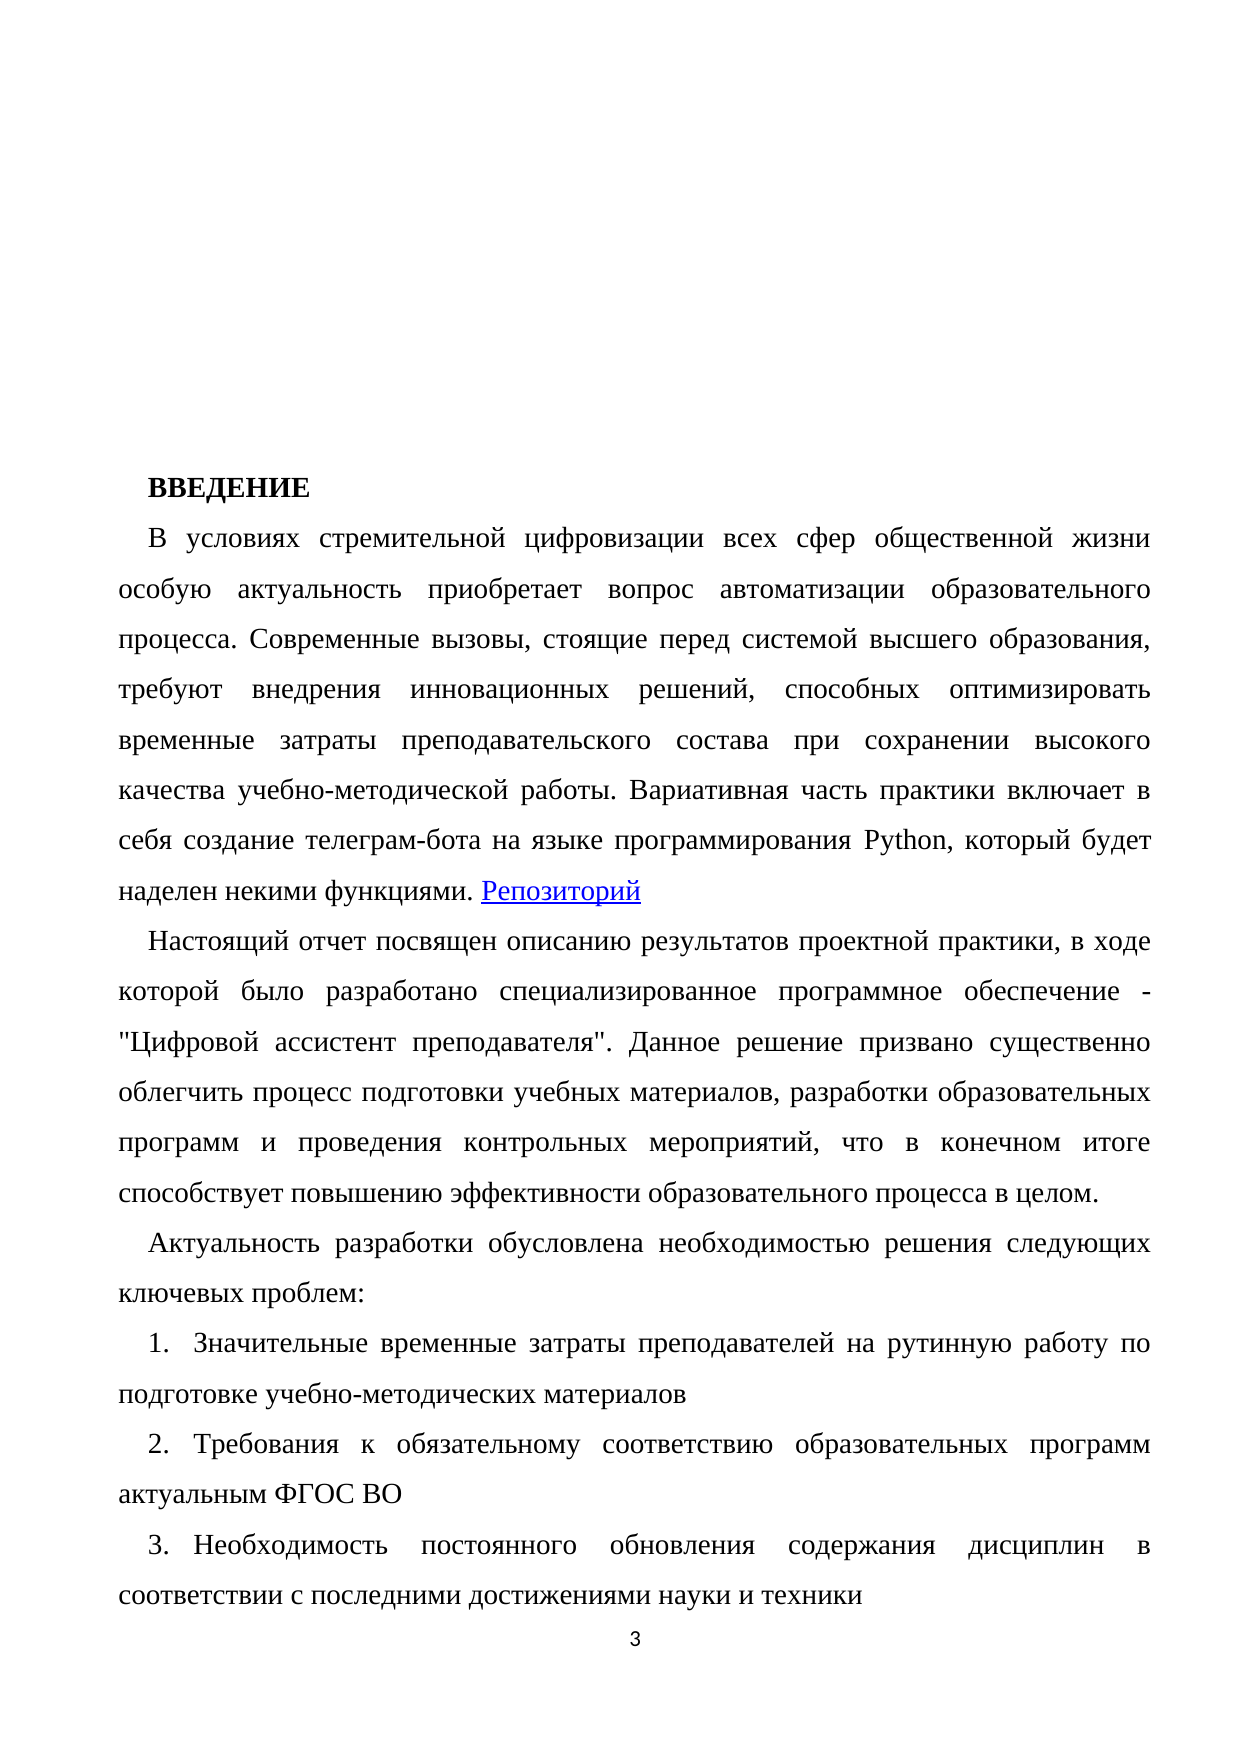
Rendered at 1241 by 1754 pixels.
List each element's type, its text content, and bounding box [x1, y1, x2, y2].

text В условиях стремительной цифровизации всех сфер общественной жизни особую актуальность приобретает вопрос автоматизации образовательного процесса. Современные вызовы, стоящие перед системой высшего образования, требуют внедрения инновационных решений, способных оптимизировать временные затраты преподавательского состава при сохранении высокого качества учебно-методической работы. Вариативная часть практики включает в себя создание телеграм-бота на языке программирования Python, который будет наделен некими функциями. Репозиторий [118, 521, 1152, 906]
text ВВЕДЕНИЕ [118, 470, 1152, 504]
text Актуальность разработки обусловлена необходимостью решения следующих ключевых проблем: [118, 1225, 1152, 1309]
list Значительные временные затраты преподавателей на рутинную работу по подготовке учебно-методических материалов [118, 1326, 1152, 1409]
text Настоящий отчет посвящен описанию результатов проектной практики, в ходе которой было разработано специализированное программное обеспечение - "Цифровой ассистент преподавателя". Данное решение призвано существенно облегчить процесс подготовки учебных материалов, разработки образовательных программ и проведения контрольных мероприятий, что в конечном итоге способствует повышению эффективности образовательного процесса в целом. [118, 923, 1152, 1208]
list Необходимость постоянного обновления содержания дисциплин в соответствии с последними достижениями науки и техники [118, 1527, 1152, 1611]
list Требования к обязательному соответствию образовательных программ актуальным ФГОС ВО [118, 1426, 1152, 1510]
